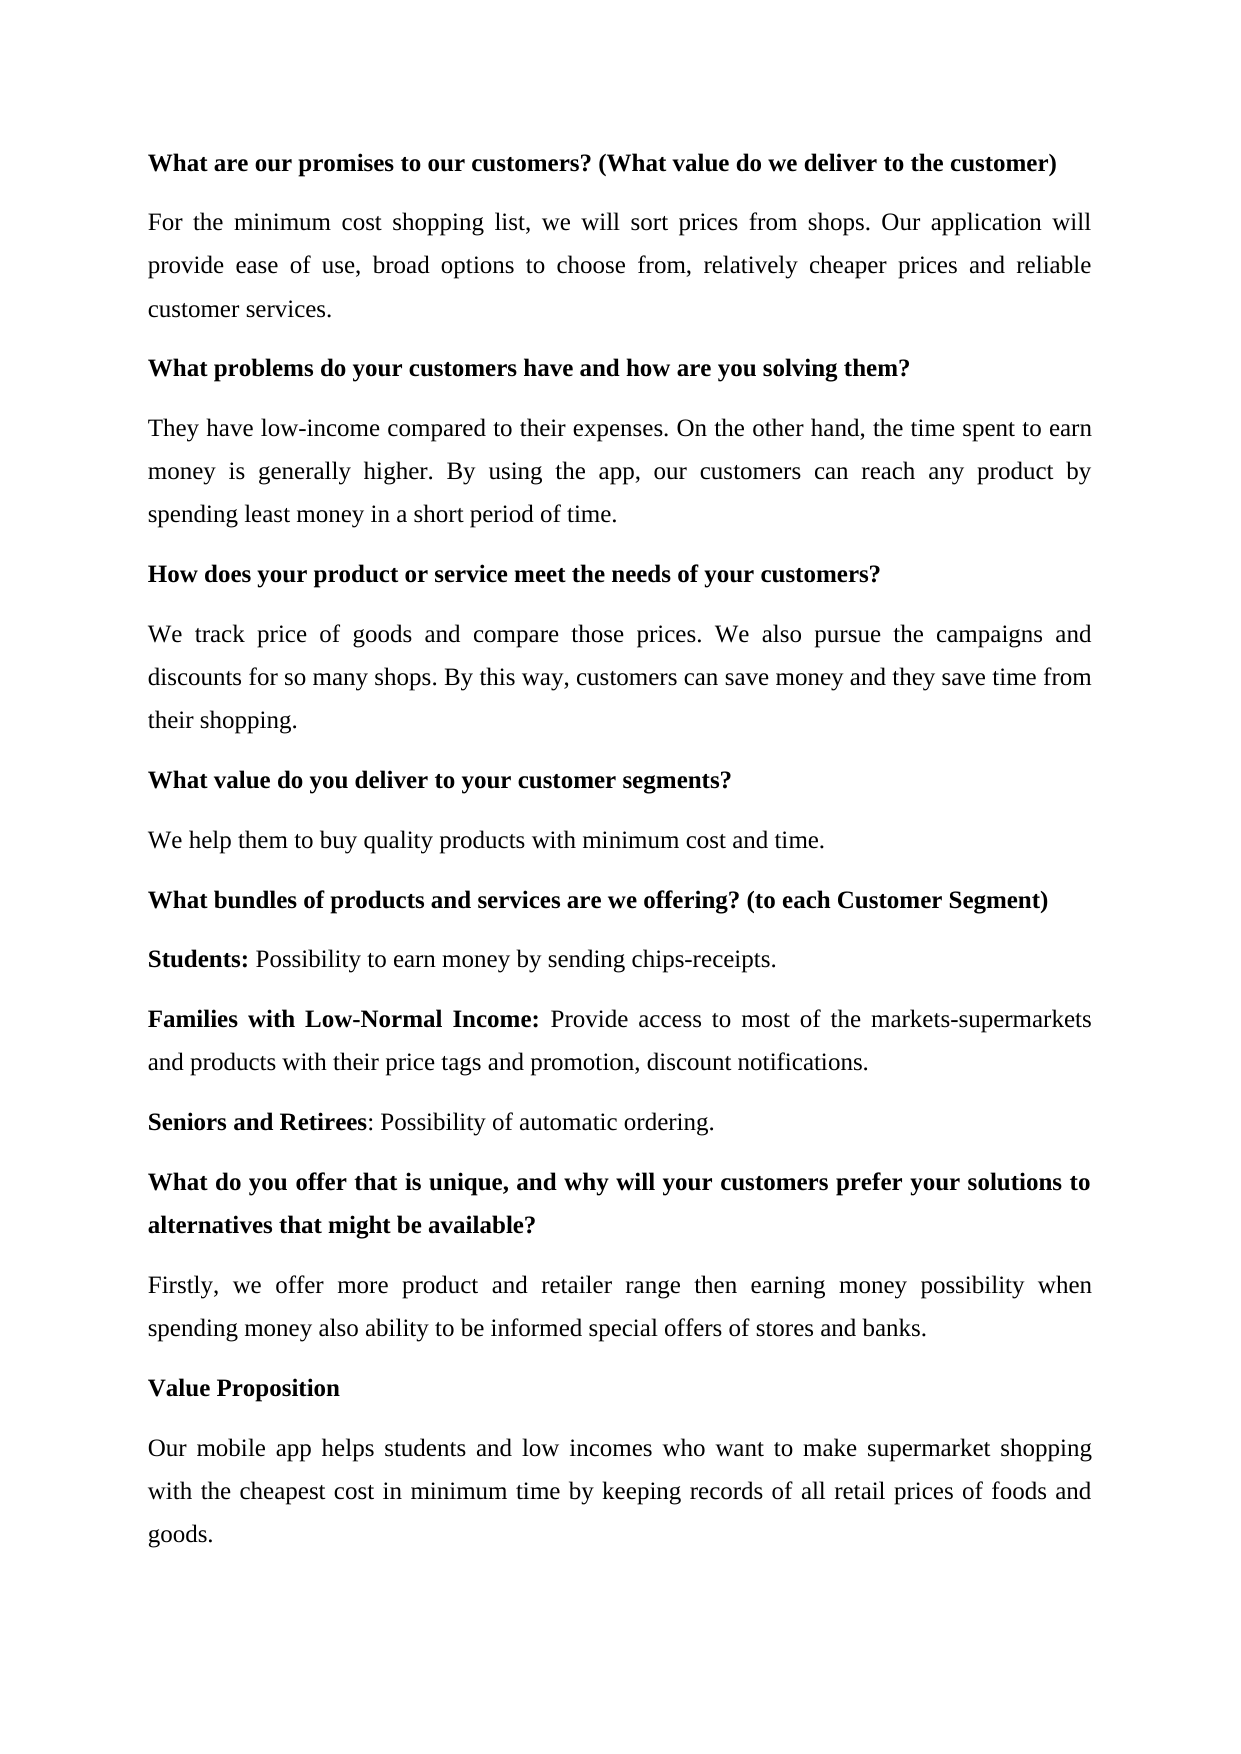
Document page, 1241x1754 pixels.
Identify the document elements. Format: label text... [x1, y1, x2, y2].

text Families with Low-Normal Income: Provide access to most of the markets-supermarkets and products with their price tags and promotion, discount notifications. [148, 1004, 1093, 1076]
text Students: Possibility to earn money by sending chips-receipts. [148, 944, 1093, 973]
text Firstly, we offer more product and retailer range then earning money possibility when spending money also ability to be informed special offers of stores and banks. [148, 1270, 1093, 1342]
text What value do you deliver to your customer segments? [148, 765, 1093, 794]
text How does your product or service meet the needs of your customers? [148, 559, 1093, 588]
text What problems do your customers have and how are you solving them? [148, 353, 1093, 382]
text Seniors and Retirees: Possibility of automatic ordering. [148, 1107, 1093, 1136]
text What do you offer that is unique, and why will your customers prefer your solutions to alternatives that might be available? [148, 1167, 1093, 1239]
text For the minimum cost shopping list, we will sort prices from shops. Our application will provide ease of use, broad options to choose from, relatively cheaper prices and reliable customer services. [148, 207, 1093, 322]
text Value Proposition [148, 1373, 1093, 1402]
text We track price of goods and compare those prices. We also pursue the campaigns and discounts for so many shops. By this way, customers can save money and they save time from their shopping. [148, 619, 1093, 734]
text What bundles of products and services are we offering? (to each Customer Segment) [148, 885, 1093, 913]
text What are our promises to our customers? (What value do we deliver to the customer) [148, 148, 1093, 176]
text Our mobile app helps students and low incomes who want to make supermarket shopping with the cheapest cost in minimum time by keeping records of all retail prices of foods and goods. [148, 1433, 1093, 1548]
text We help them to buy quality products with minimum cost and time. [148, 825, 1093, 854]
text They have low-income compared to their expenses. On the other hand, the time spent to earn money is generally higher. By using the app, our customers can reach any product by spending least money in a short period of time. [148, 413, 1093, 528]
